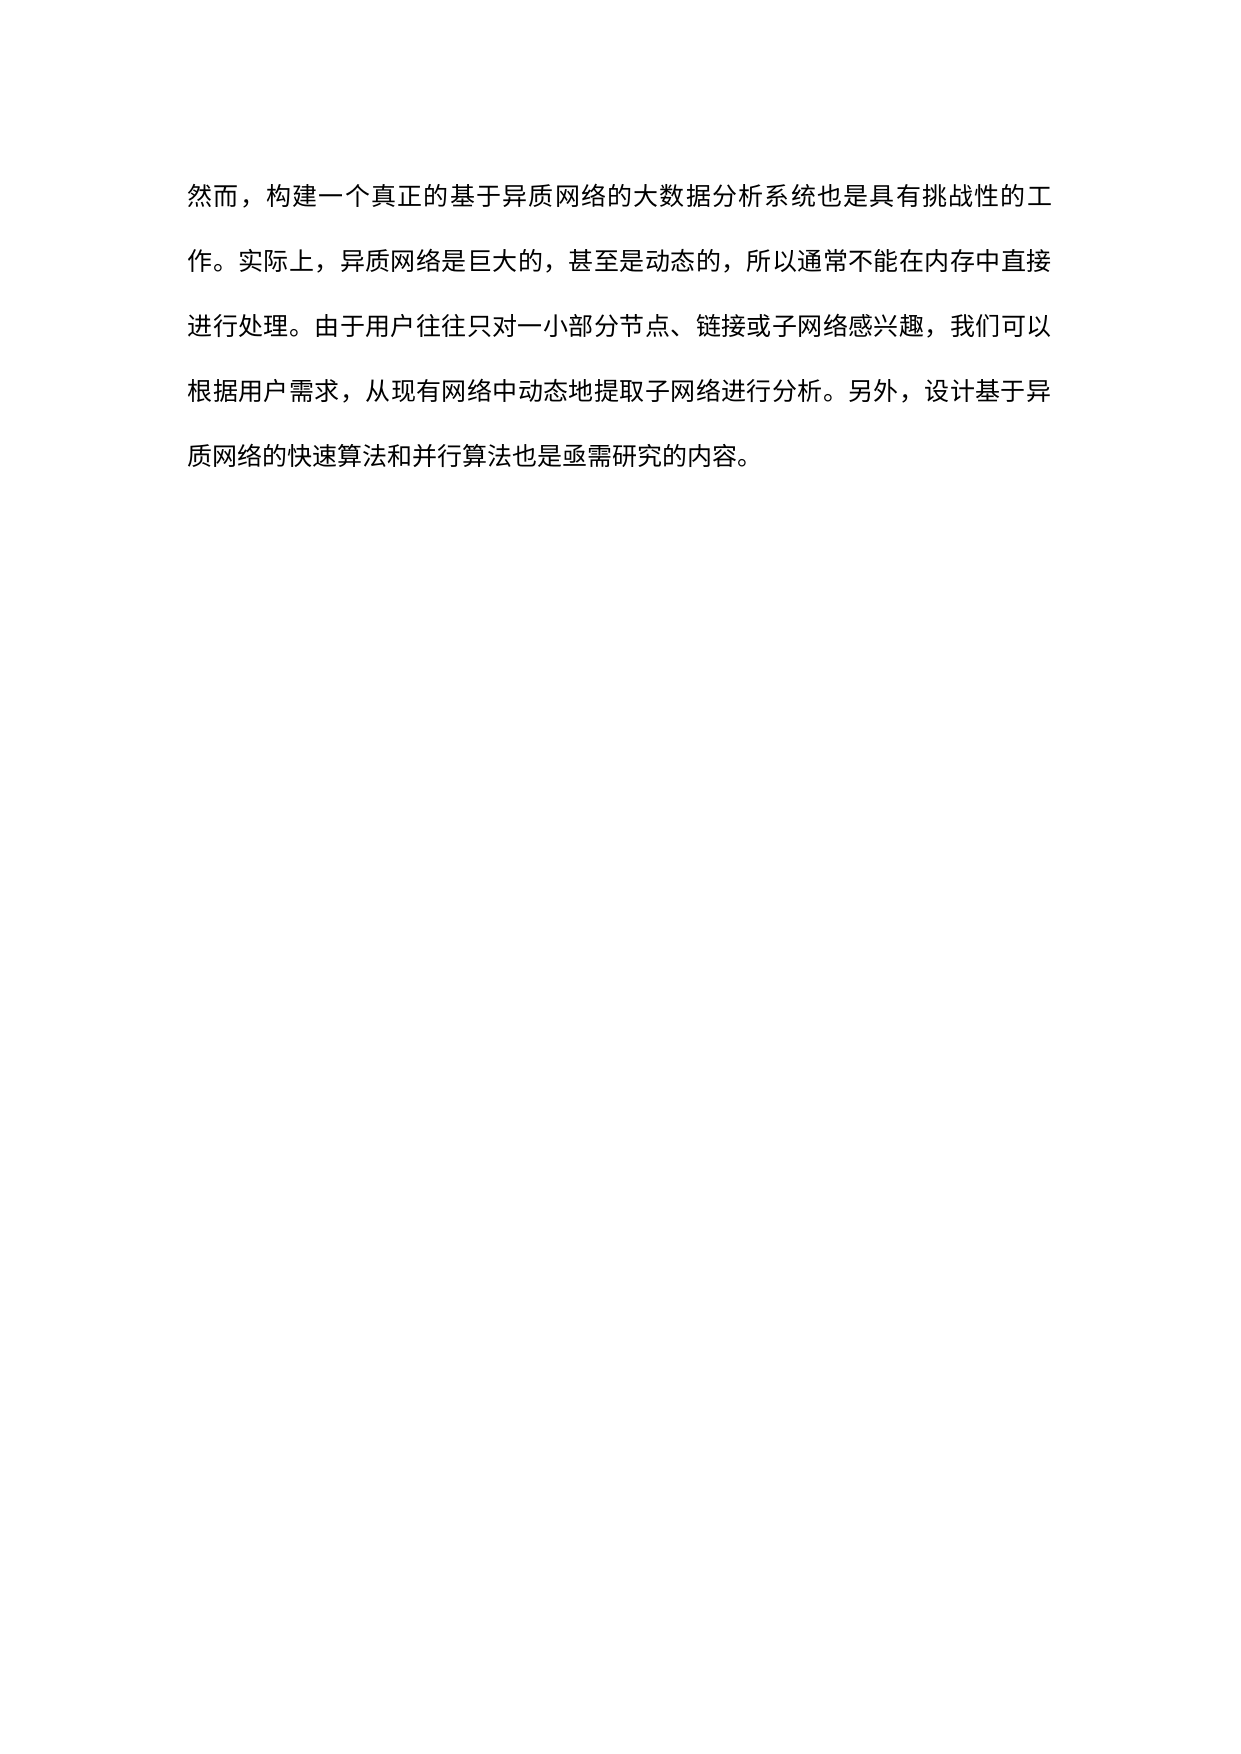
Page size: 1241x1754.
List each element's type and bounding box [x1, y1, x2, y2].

text [187, 162, 1053, 487]
